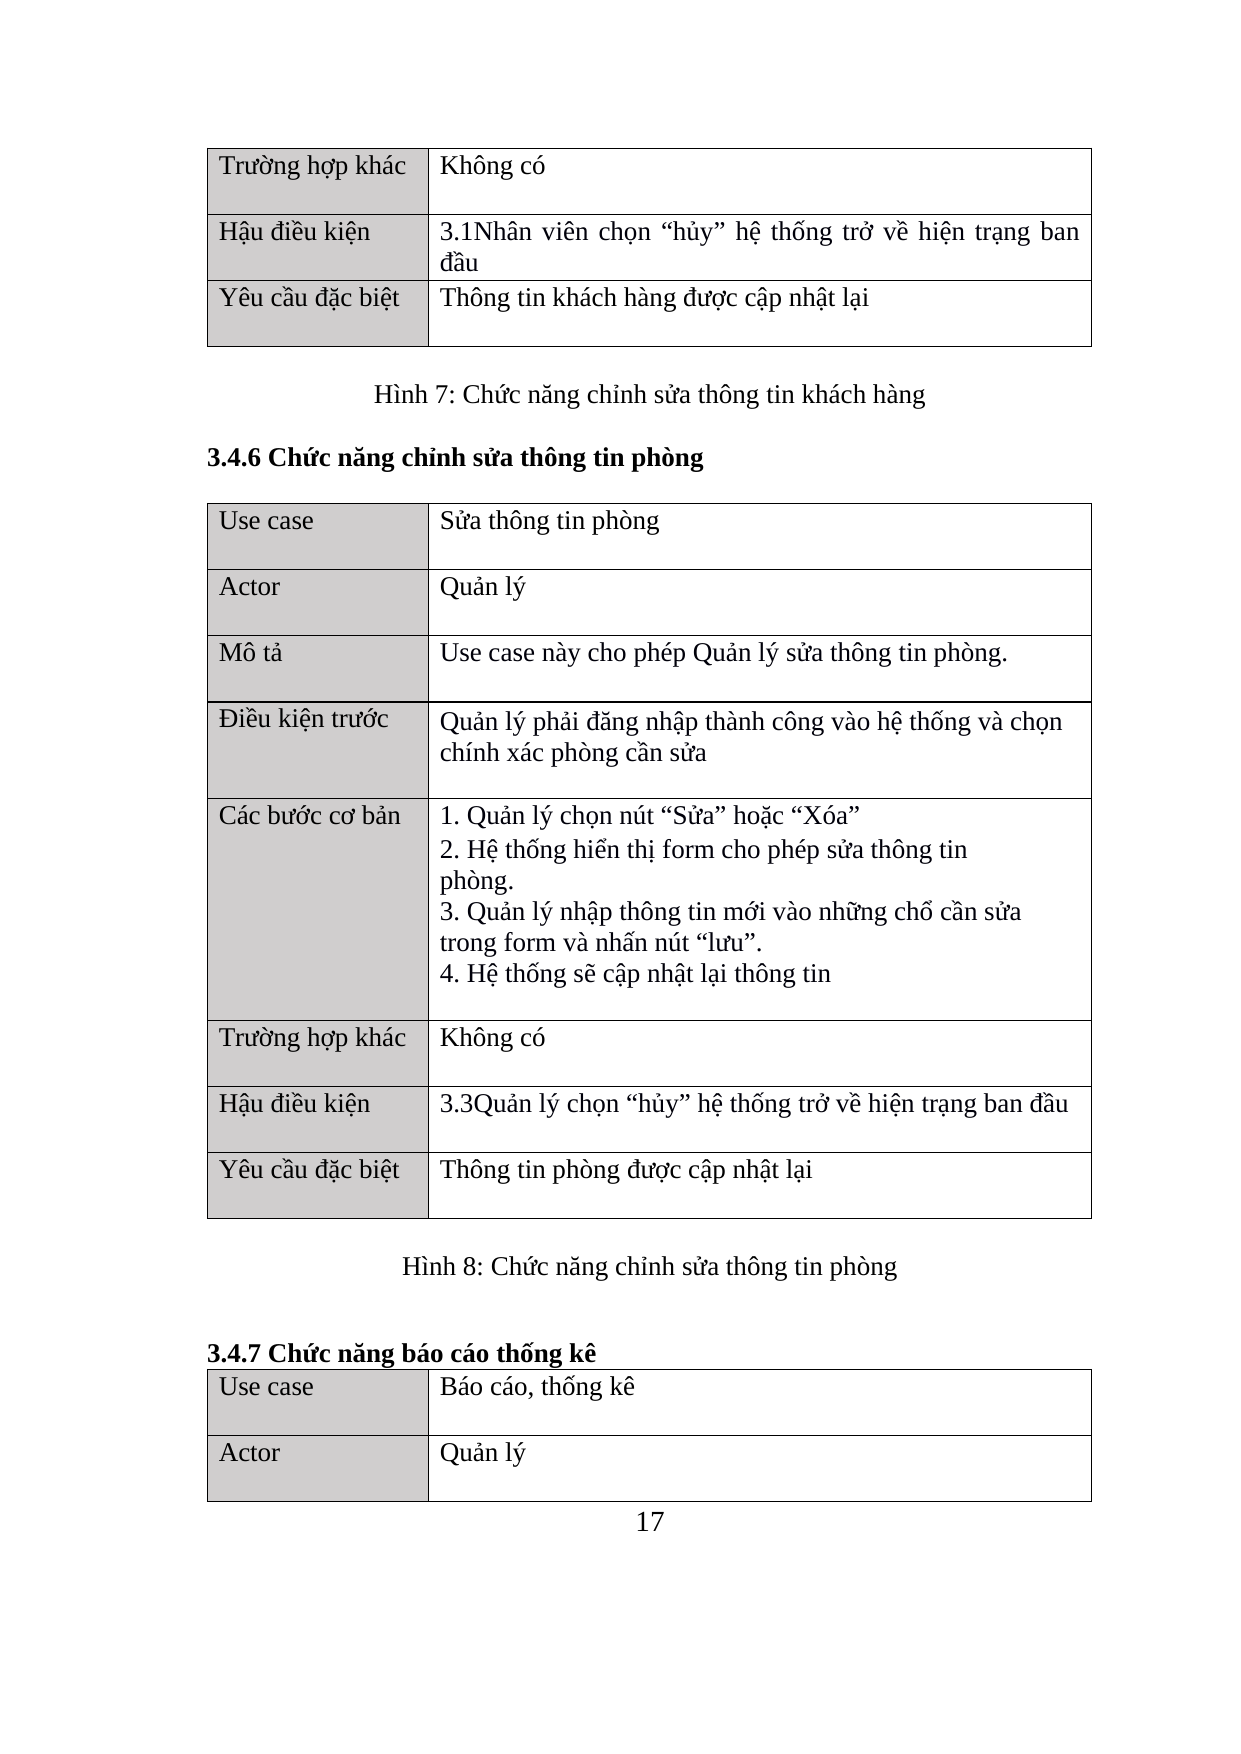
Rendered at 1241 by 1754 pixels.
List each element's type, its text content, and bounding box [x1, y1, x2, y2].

text 3.4.6 Chức năng chỉnh sửa thông tin phòng [207, 441, 1092, 472]
table_cell 1. Quản lý chọn nút “Sửa” hoặc “Xóa” 2. Hệ thống hiển thị form cho phép sửa thông tin phòng. 3. Quản lý nhập thông tin mới vào những chổ cần sửa trong form và nhấn nút “lưu”. 4. Hệ thống sẽ cập nhật lại thông tin [429, 799, 1091, 1020]
table_cell Actor [208, 1436, 428, 1501]
table_cell Không có [429, 149, 1091, 214]
subtitle 3.4.7 Chức năng báo cáo thống kê [207, 1338, 1092, 1369]
table_cell Các bước cơ bản [208, 799, 428, 1020]
table_cell Quản lý [429, 570, 1091, 635]
text Hình 8: Chức năng chỉnh sửa thông tin phòng [207, 1250, 1092, 1281]
table_cell Trường hợp khác [208, 149, 428, 214]
table_cell Hậu điều kiện [208, 215, 428, 280]
table_header Use case [208, 1370, 428, 1435]
table_cell Thông tin phòng được cập nhật lại [429, 1153, 1091, 1218]
table_cell Yêu cầu đặc biệt [208, 281, 428, 346]
table_cell Điều kiện trước [208, 703, 428, 798]
table_cell Hậu điều kiện [208, 1087, 428, 1152]
table_cell Yêu cầu đặc biệt [208, 1153, 428, 1218]
text Hình 7: Chức năng chỉnh sửa thông tin khách hàng [207, 378, 1092, 409]
table_cell Không có [429, 1021, 1091, 1086]
table_header Use case [208, 504, 428, 569]
table_cell Quản lý phải đăng nhập thành công vào hệ thống và chọn chính xác phòng cần sửa [429, 703, 1091, 798]
table_header Báo cáo, thống kê [429, 1370, 1091, 1435]
table_cell Actor [208, 570, 428, 635]
table_cell Use case này cho phép Quản lý sửa thông tin phòng. [429, 636, 1091, 701]
table_cell Mô tả [208, 636, 428, 701]
table_header Sửa thông tin phòng [429, 504, 1091, 569]
table_cell Quản lý [429, 1436, 1091, 1501]
table_cell 3.3Quản lý chọn “hủy” hệ thống trở về hiện trạng ban đầu [429, 1087, 1091, 1152]
table_cell Trường hợp khác [208, 1021, 428, 1086]
table_cell Thông tin khách hàng được cập nhật lại [429, 281, 1091, 346]
table_cell 3.1Nhân viên chọn “hủy” hệ thống trở về hiện trạng ban đầu [429, 215, 1091, 280]
